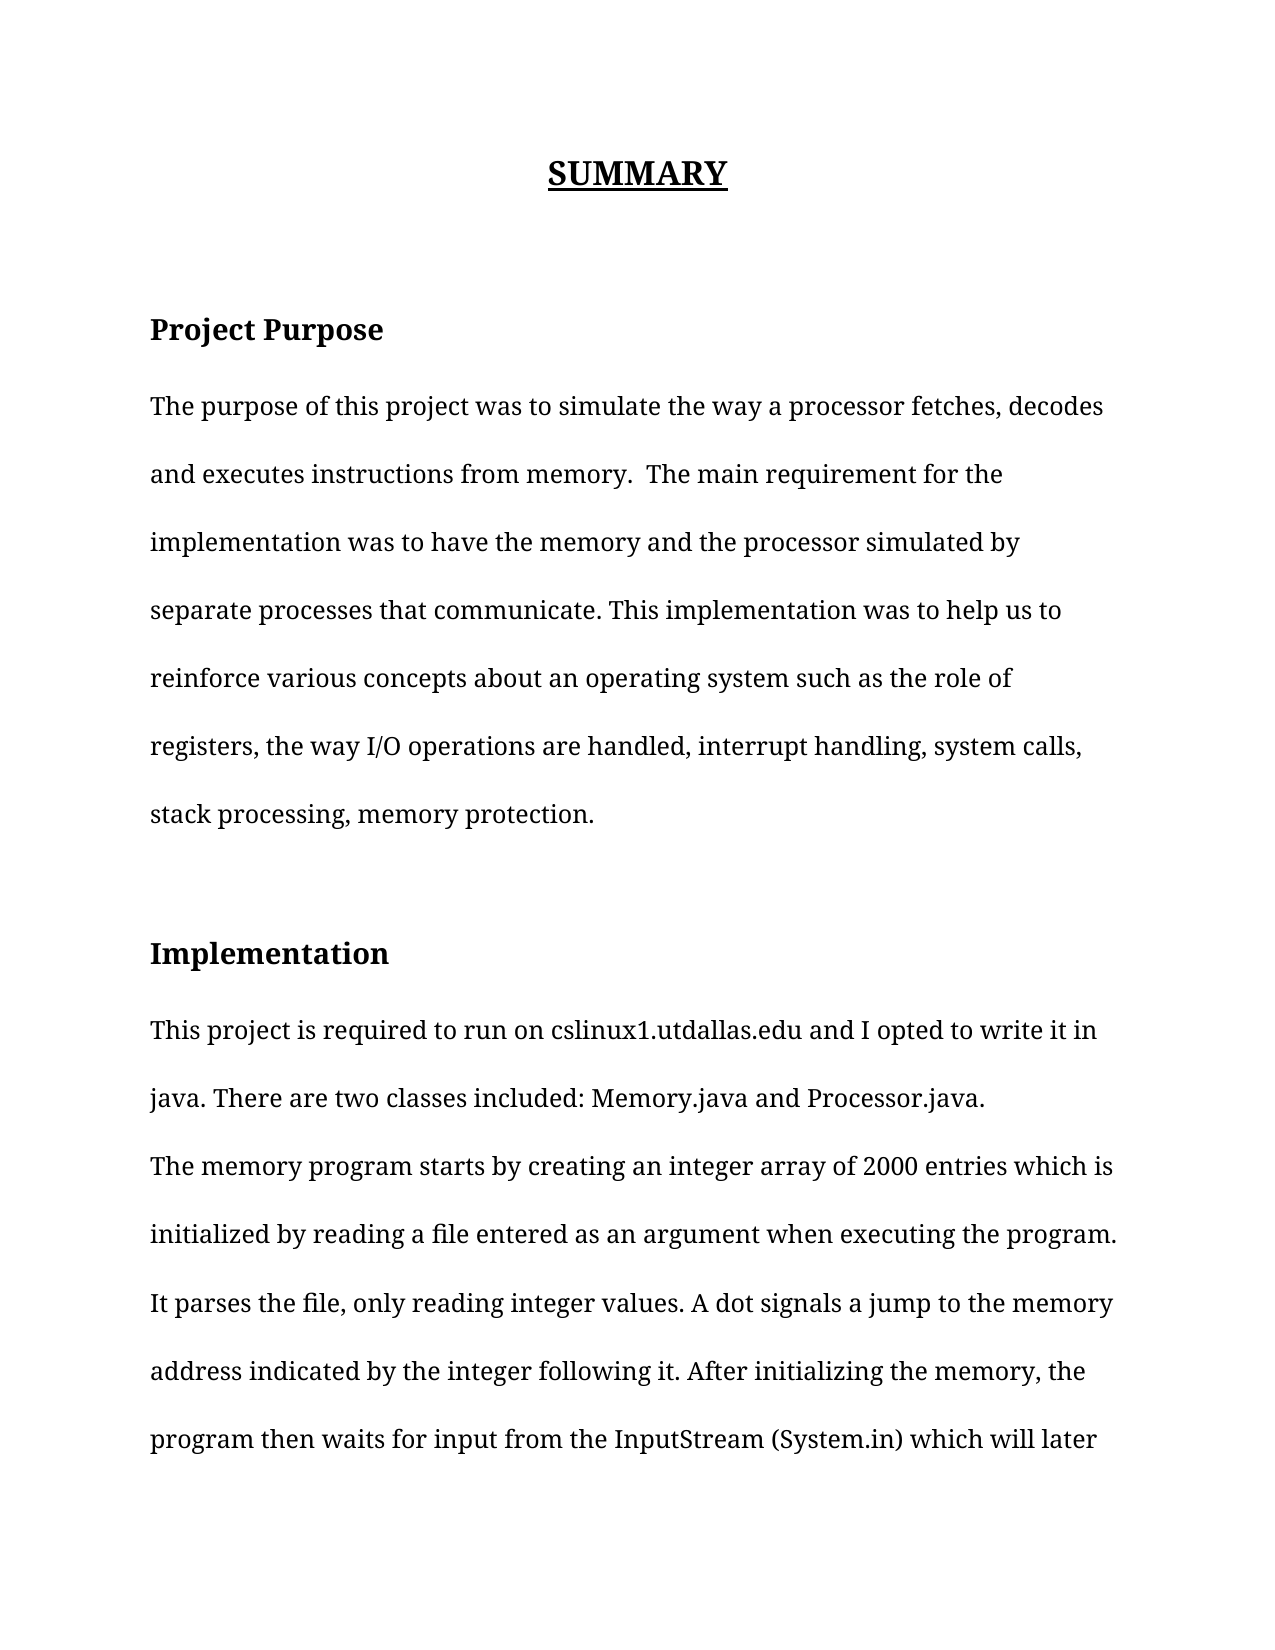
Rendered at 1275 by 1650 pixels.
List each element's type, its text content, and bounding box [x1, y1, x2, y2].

text The purpose of this project was to simulate the way a processor fetches, decodes and executes instructions from memory. The main requirement for the implementation was to have the memory and the processor simulated by separate processes that communicate. This implementation was to help us to reinforce various concepts about an operating system such as the role of registers, the way I/O operations are handled, interrupt handling, system calls, stack processing, memory protection. [150, 388, 1125, 831]
text This project is required to run on cslinux1.utdallas.edu and I opted to write it in java. There are two classes included: Memory.java and Processor.java. [150, 1013, 1125, 1115]
text Implementation [150, 933, 1125, 973]
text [150, 1149, 1125, 1456]
text Project Purpose [150, 309, 1125, 349]
text SUMMARY [150, 150, 1125, 195]
